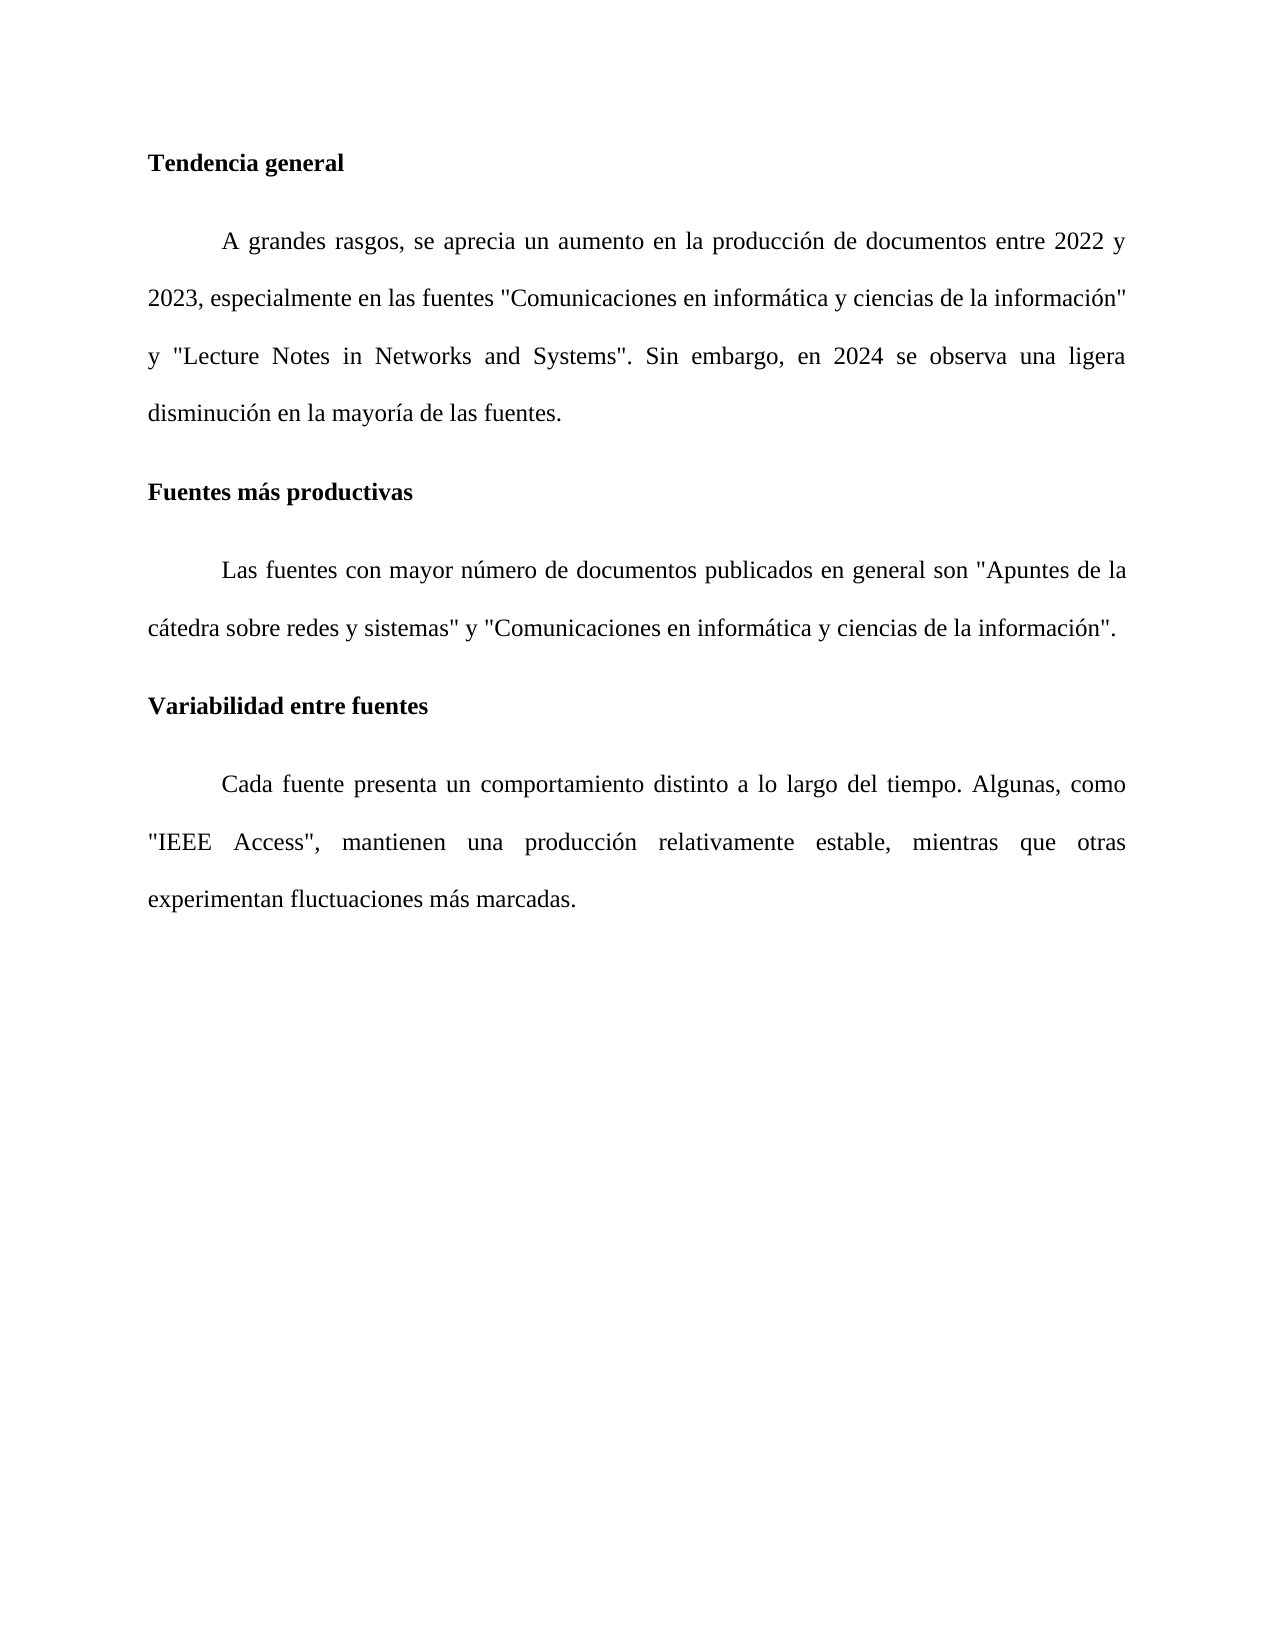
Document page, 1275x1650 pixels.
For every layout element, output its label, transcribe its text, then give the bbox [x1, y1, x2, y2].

text Las fuentes con mayor número de documentos publicados en general son "Apuntes de la cátedra sobre redes y sistemas" y "Comunicaciones en informática y ciencias de la información". [148, 555, 1127, 641]
text Fuentes más productivas [148, 477, 1127, 506]
text Variabilidad entre fuentes [148, 691, 1127, 720]
text A grandes rasgos, se aprecia un aumento en la producción de documentos entre 2022 y 2023, especialmente en las fuentes "Comunicaciones en informática y ciencias de la información" y "Lecture Notes in Networks and Systems". Sin embargo, en 2024 se observa una ligera disminución en la mayoría de las fuentes. [148, 226, 1127, 427]
text Cada fuente presenta un comportamiento distinto a lo largo del tiempo. Algunas, como "IEEE Access", mantienen una producción relativamente estable, mientras que otras experimentan fluctuaciones más marcadas. [148, 769, 1127, 913]
text Tendencia general [148, 148, 1127, 176]
